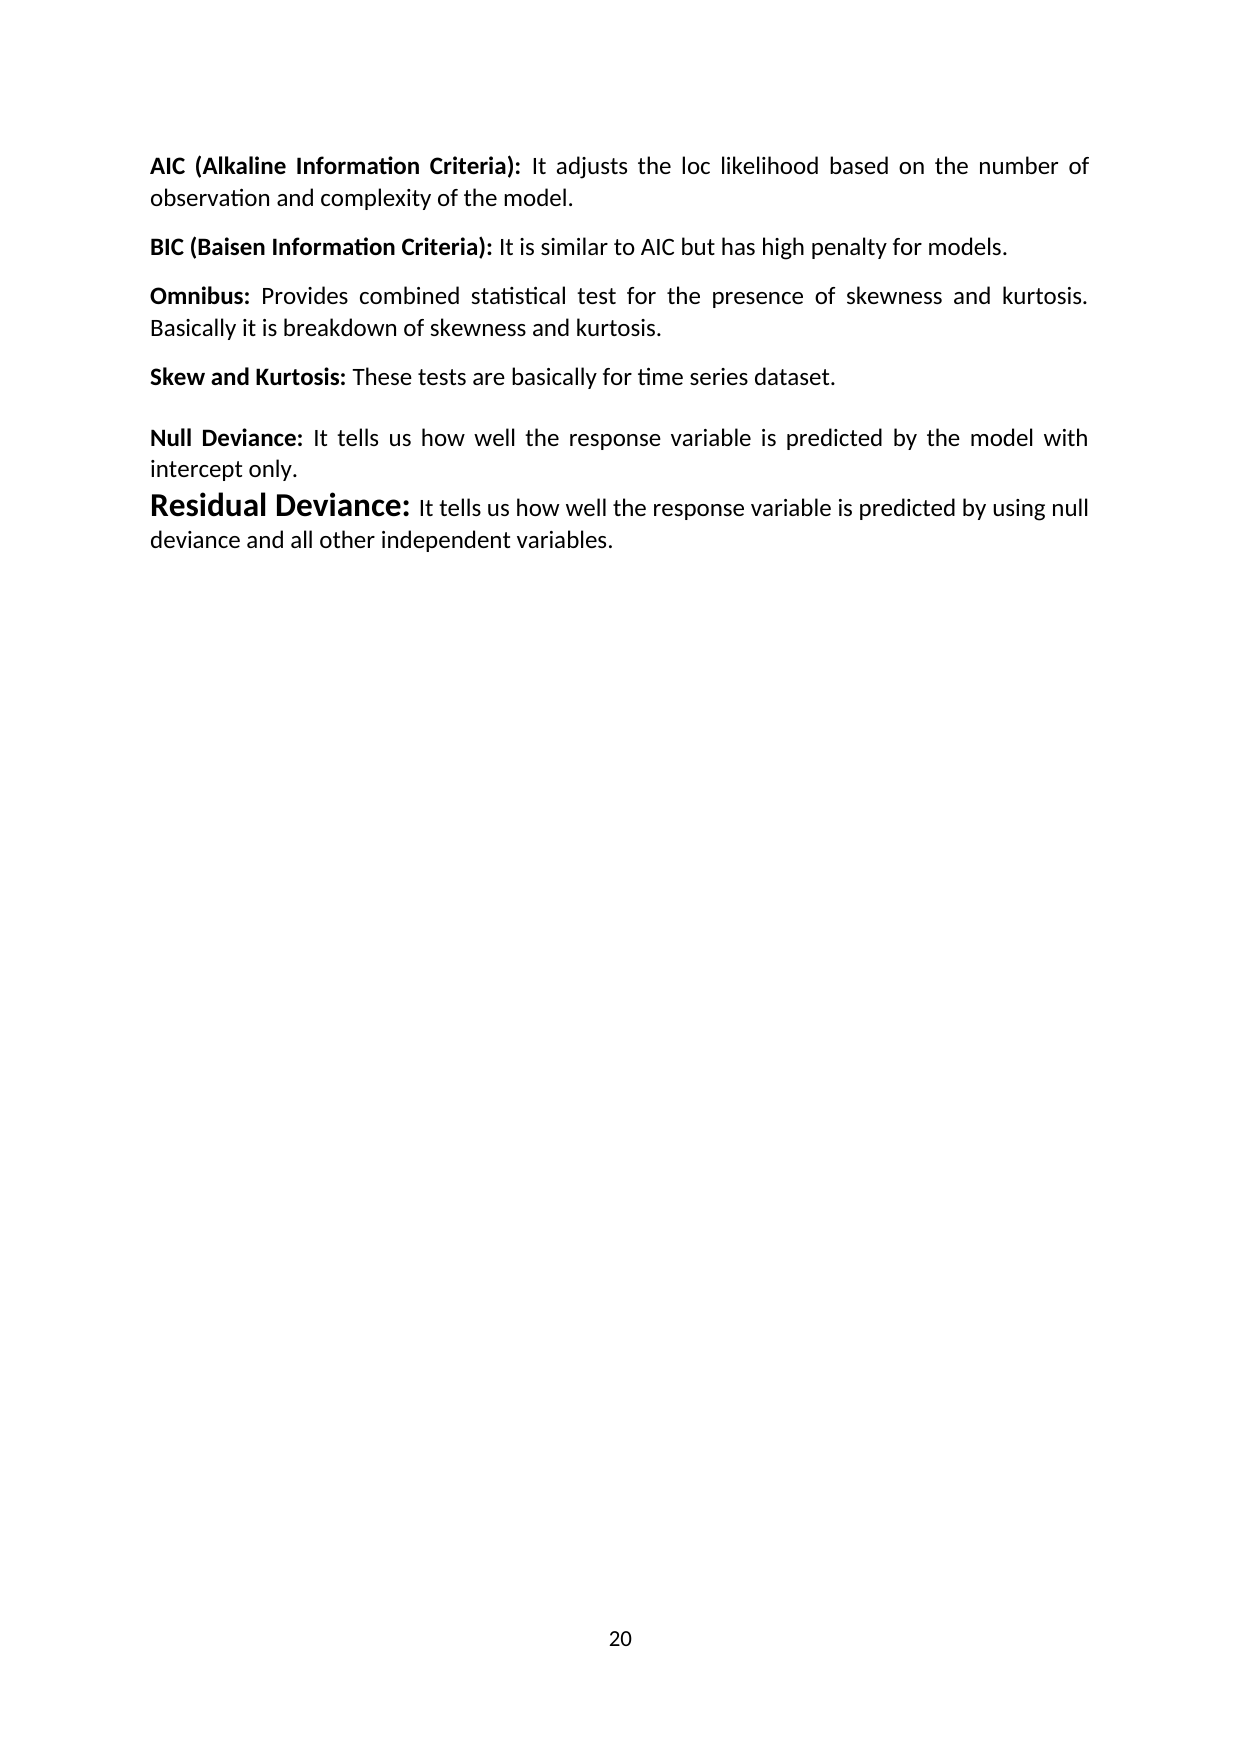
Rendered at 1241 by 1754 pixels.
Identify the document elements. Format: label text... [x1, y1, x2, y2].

text BIC (Baisen Information Criteria): It is similar to AIC but has high penalty for models. [150, 231, 1090, 262]
text AIC (Alkaline Information Criteria): It adjusts the loc likelihood based on the number of observation and complexity of the model. [150, 150, 1090, 213]
text Null Deviance: It tells us how well the response variable is predicted by the model with intercept only. [150, 422, 1090, 483]
text Omnibus: Provides combined statistical test for the presence of skewness and kurtosis. Basically it is breakdown of skewness and kurtosis. [150, 280, 1090, 343]
text Residual Deviance: It tells us how well the response variable is predicted by using null deviance and all other independent variables. [150, 483, 1090, 555]
text Skew and Kurtosis: These tests are basically for time series dataset. [150, 361, 1090, 392]
